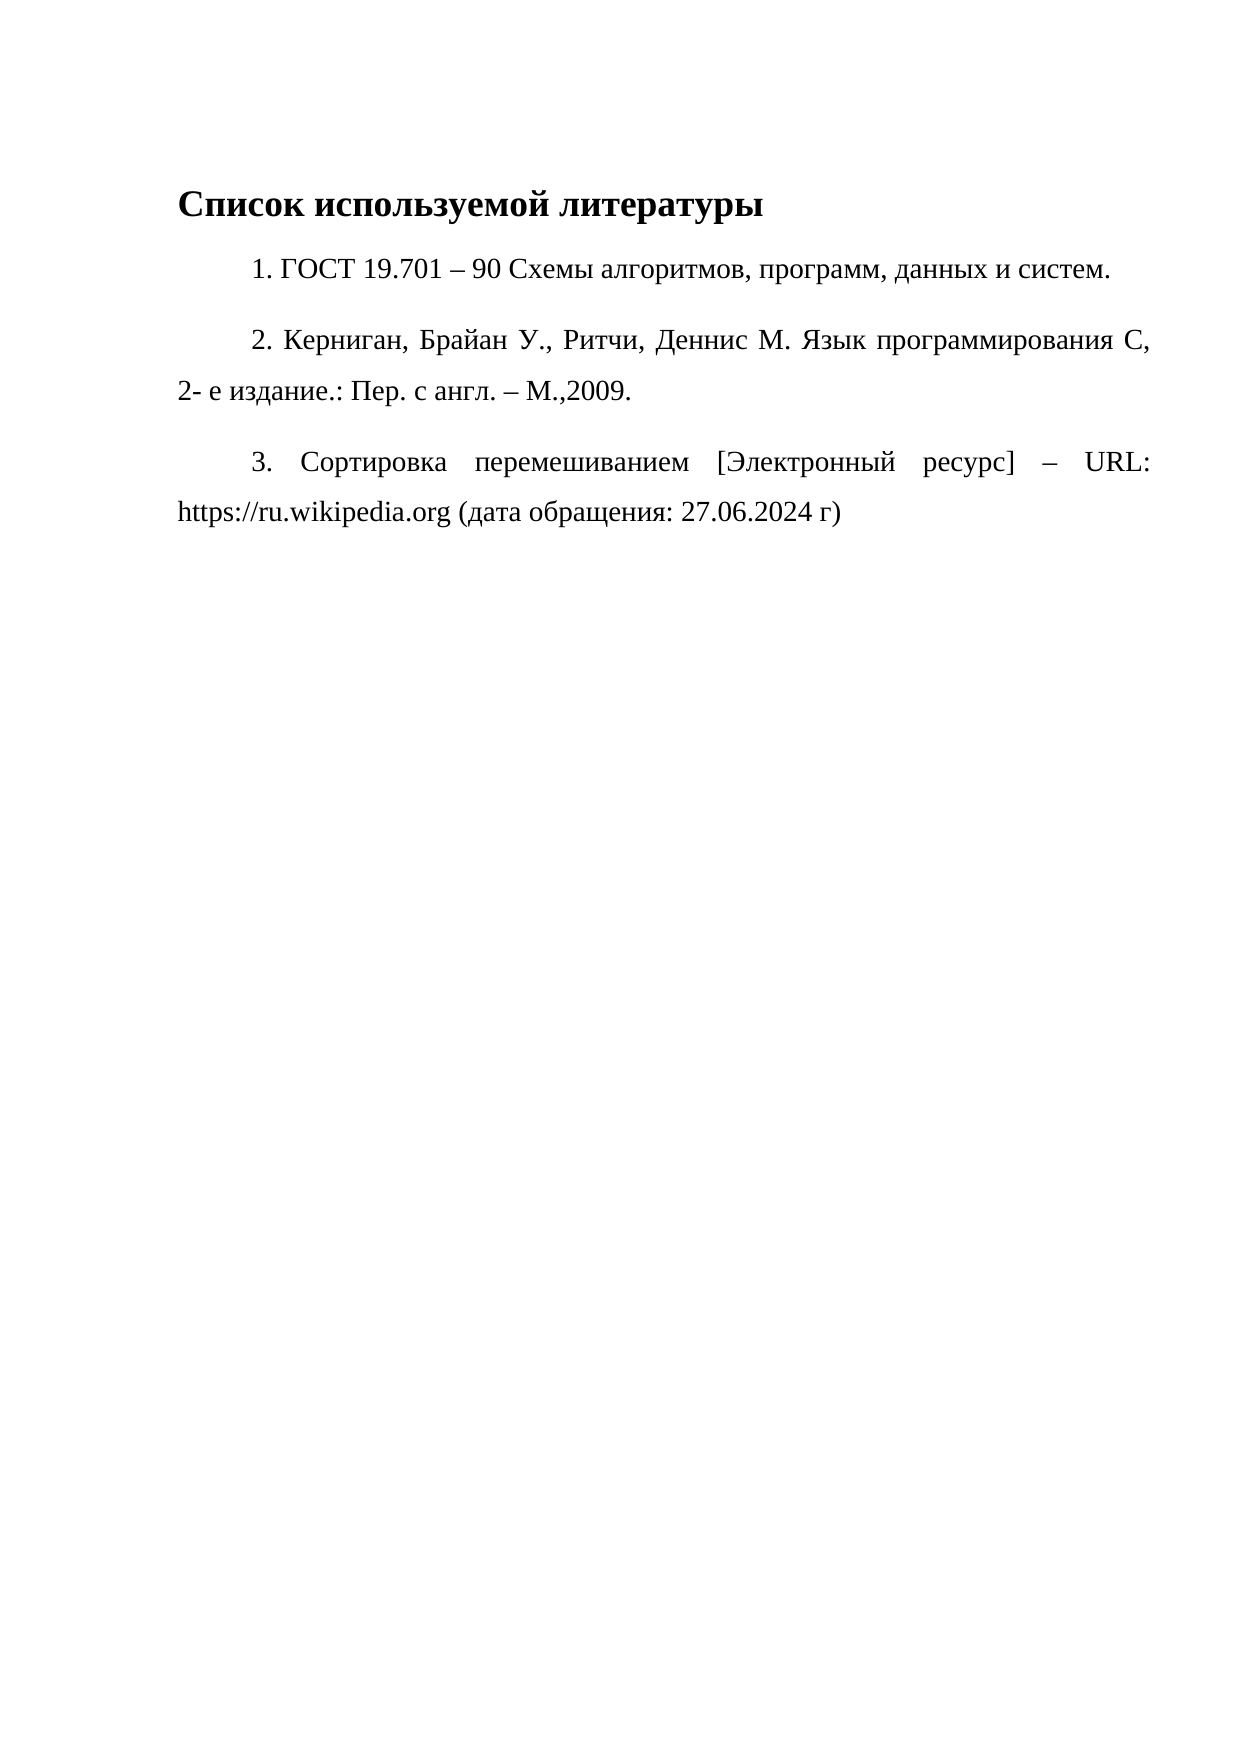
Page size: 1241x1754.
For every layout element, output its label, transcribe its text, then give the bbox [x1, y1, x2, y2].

text 1. ГОСТ 19.701 – 90 Схемы алгоритмов, программ, данных и систем. [177, 251, 1152, 285]
text Список используемой литературы [177, 181, 1152, 224]
text 3. Сортировка перемешиванием [Электронный ресурс] – URL: https://ru.wikipedia.org (дата обращения: 27.06.2024 г) [177, 444, 1152, 528]
text 2. Керниган, Брайан У., Ритчи, Деннис М. Язык программирования С, 2- е издание.: Пер. с англ. – М.,2009. [177, 322, 1152, 406]
